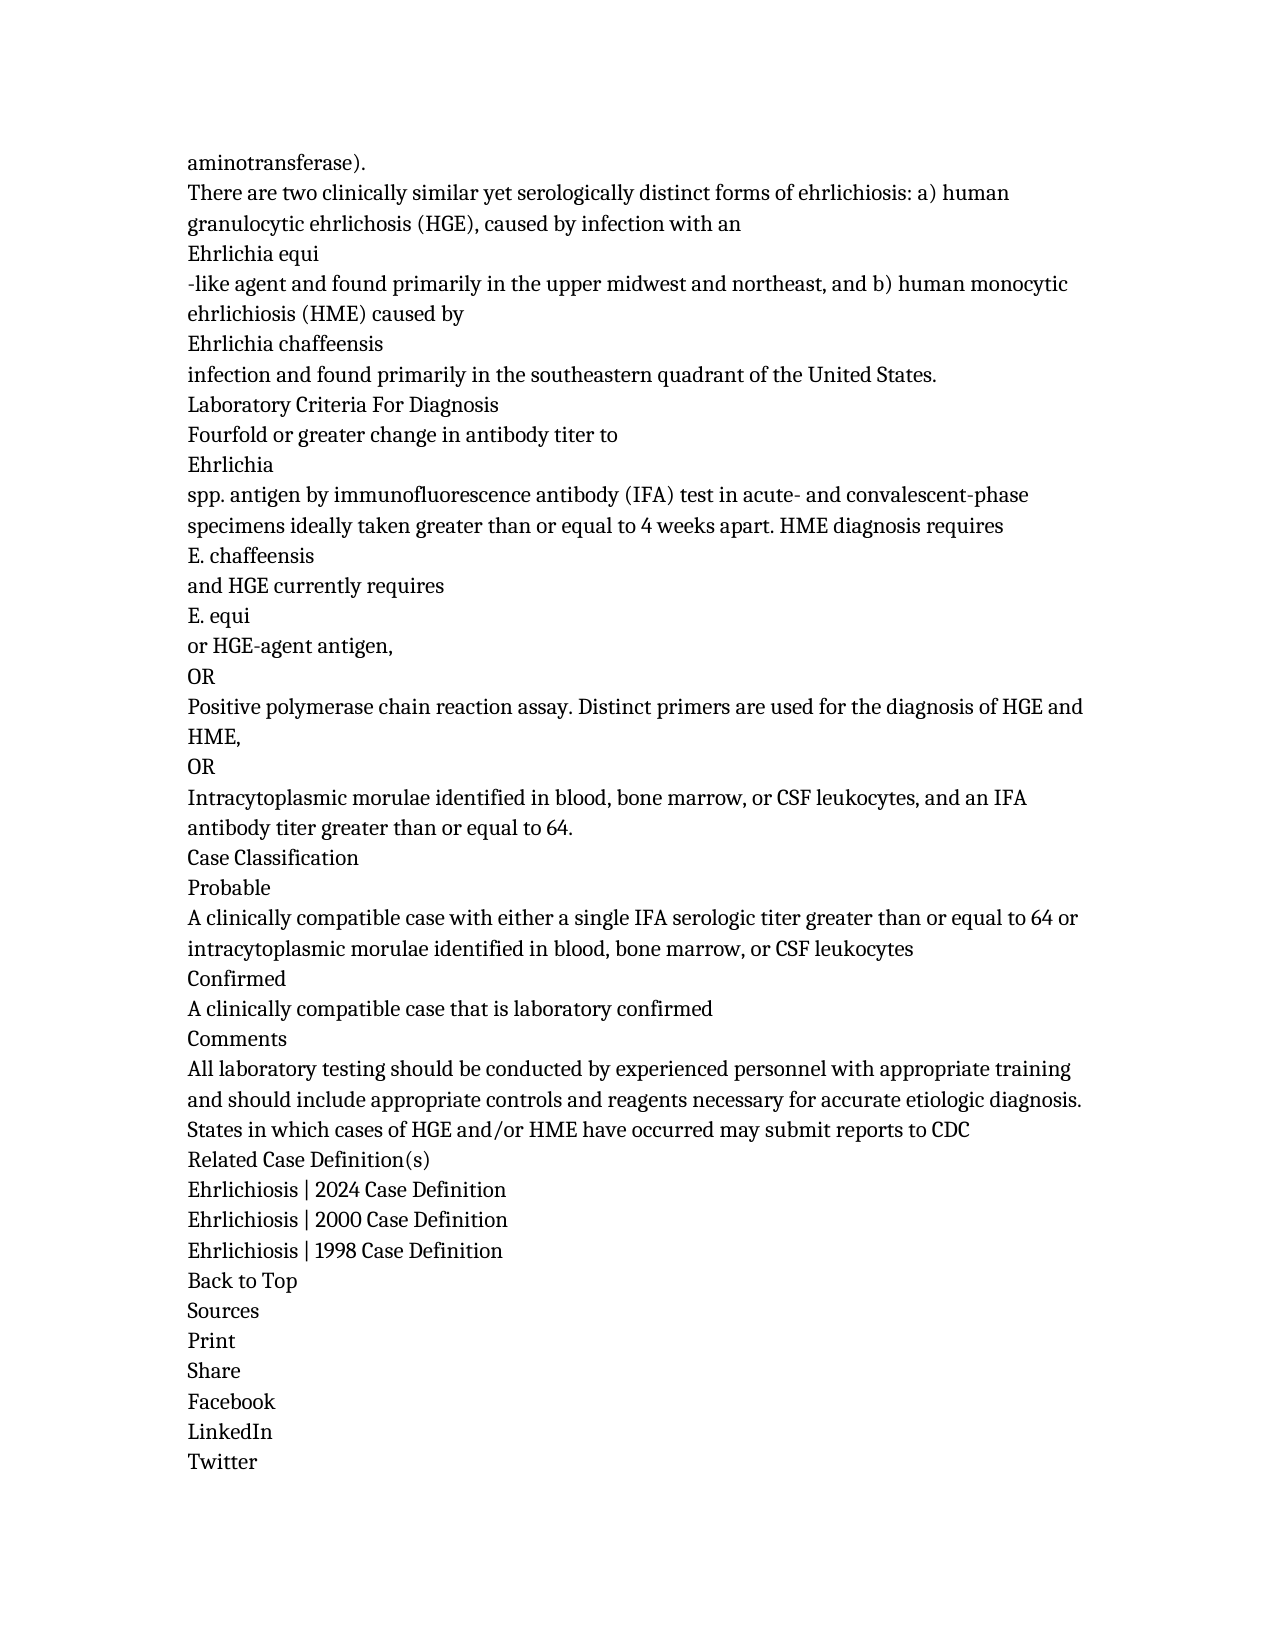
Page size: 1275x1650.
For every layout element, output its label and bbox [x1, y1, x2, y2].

text [187, 150, 1087, 1475]
